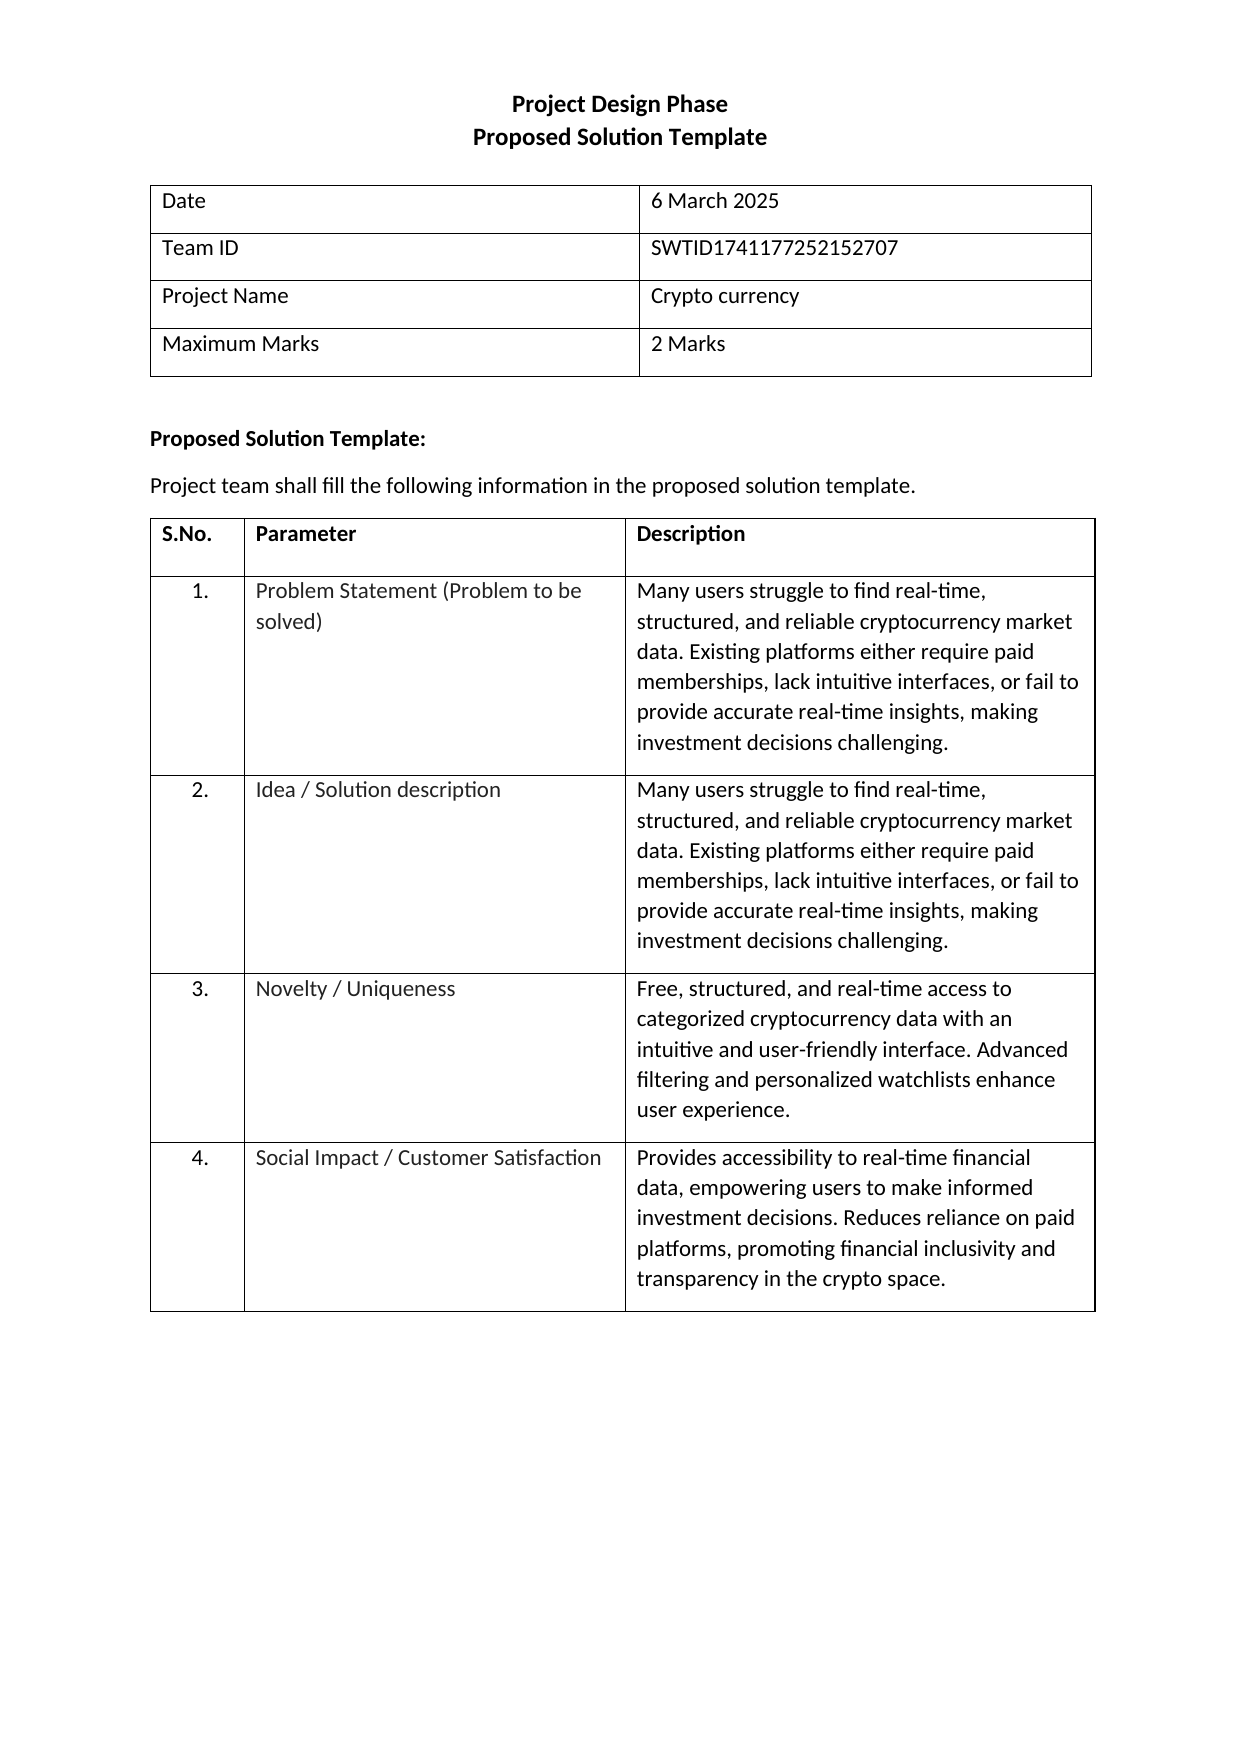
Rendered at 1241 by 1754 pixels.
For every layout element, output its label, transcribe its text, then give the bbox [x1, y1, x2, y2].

text Project team shall fill the following information in the proposed solution template. [150, 471, 1090, 499]
table_cell Maximum Marks [151, 329, 639, 376]
text Proposed Solution Template [150, 122, 1090, 152]
table_cell Many users struggle to find real-time, structured, and reliable cryptocurrency market data. Existing platforms either require paid memberships, lack intuitive interfaces, or fail to provide accurate real-time insights, making investment decisions challenging. [626, 577, 1094, 774]
table_cell Novelty / Uniqueness [245, 974, 625, 1142]
table_cell Many users struggle to find real-time, structured, and reliable cryptocurrency market data. Existing platforms either require paid memberships, lack intuitive interfaces, or fail to provide accurate real-time insights, making investment decisions challenging. [626, 776, 1094, 973]
table_cell Provides accessibility to real-time financial data, empowering users to make informed investment decisions. Reduces reliance on paid platforms, promoting financial inclusivity and transparency in the crypto space. [626, 1143, 1094, 1311]
table_cell SWTID1741177252152707 [640, 234, 1091, 280]
table_cell [151, 577, 244, 774]
table_cell Social Impact / Customer Satisfaction [245, 1143, 625, 1311]
table_cell [151, 776, 244, 973]
table_cell Free, structured, and real-time access to categorized cryptocurrency data with an intuitive and user-friendly interface. Advanced filtering and personalized watchlists enhance user experience. [626, 974, 1094, 1142]
table_cell 2 Marks [640, 329, 1091, 376]
table_header 6 March 2025 [640, 186, 1091, 232]
text Proposed Solution Template: [150, 424, 1090, 452]
table_cell [151, 974, 244, 1142]
table_header Parameter [245, 519, 625, 576]
table_cell Project Name [151, 281, 639, 328]
table_cell Problem Statement (Problem to be solved) [245, 577, 625, 774]
table_cell Idea / Solution description [245, 776, 625, 973]
table_cell Team ID [151, 234, 639, 280]
text Project Design Phase [150, 89, 1090, 119]
table_cell [151, 1143, 244, 1311]
table_cell Crypto currency [640, 281, 1091, 328]
table_header Description [626, 519, 1094, 576]
table_header S.No. [151, 519, 244, 576]
table_header Date [151, 186, 639, 232]
